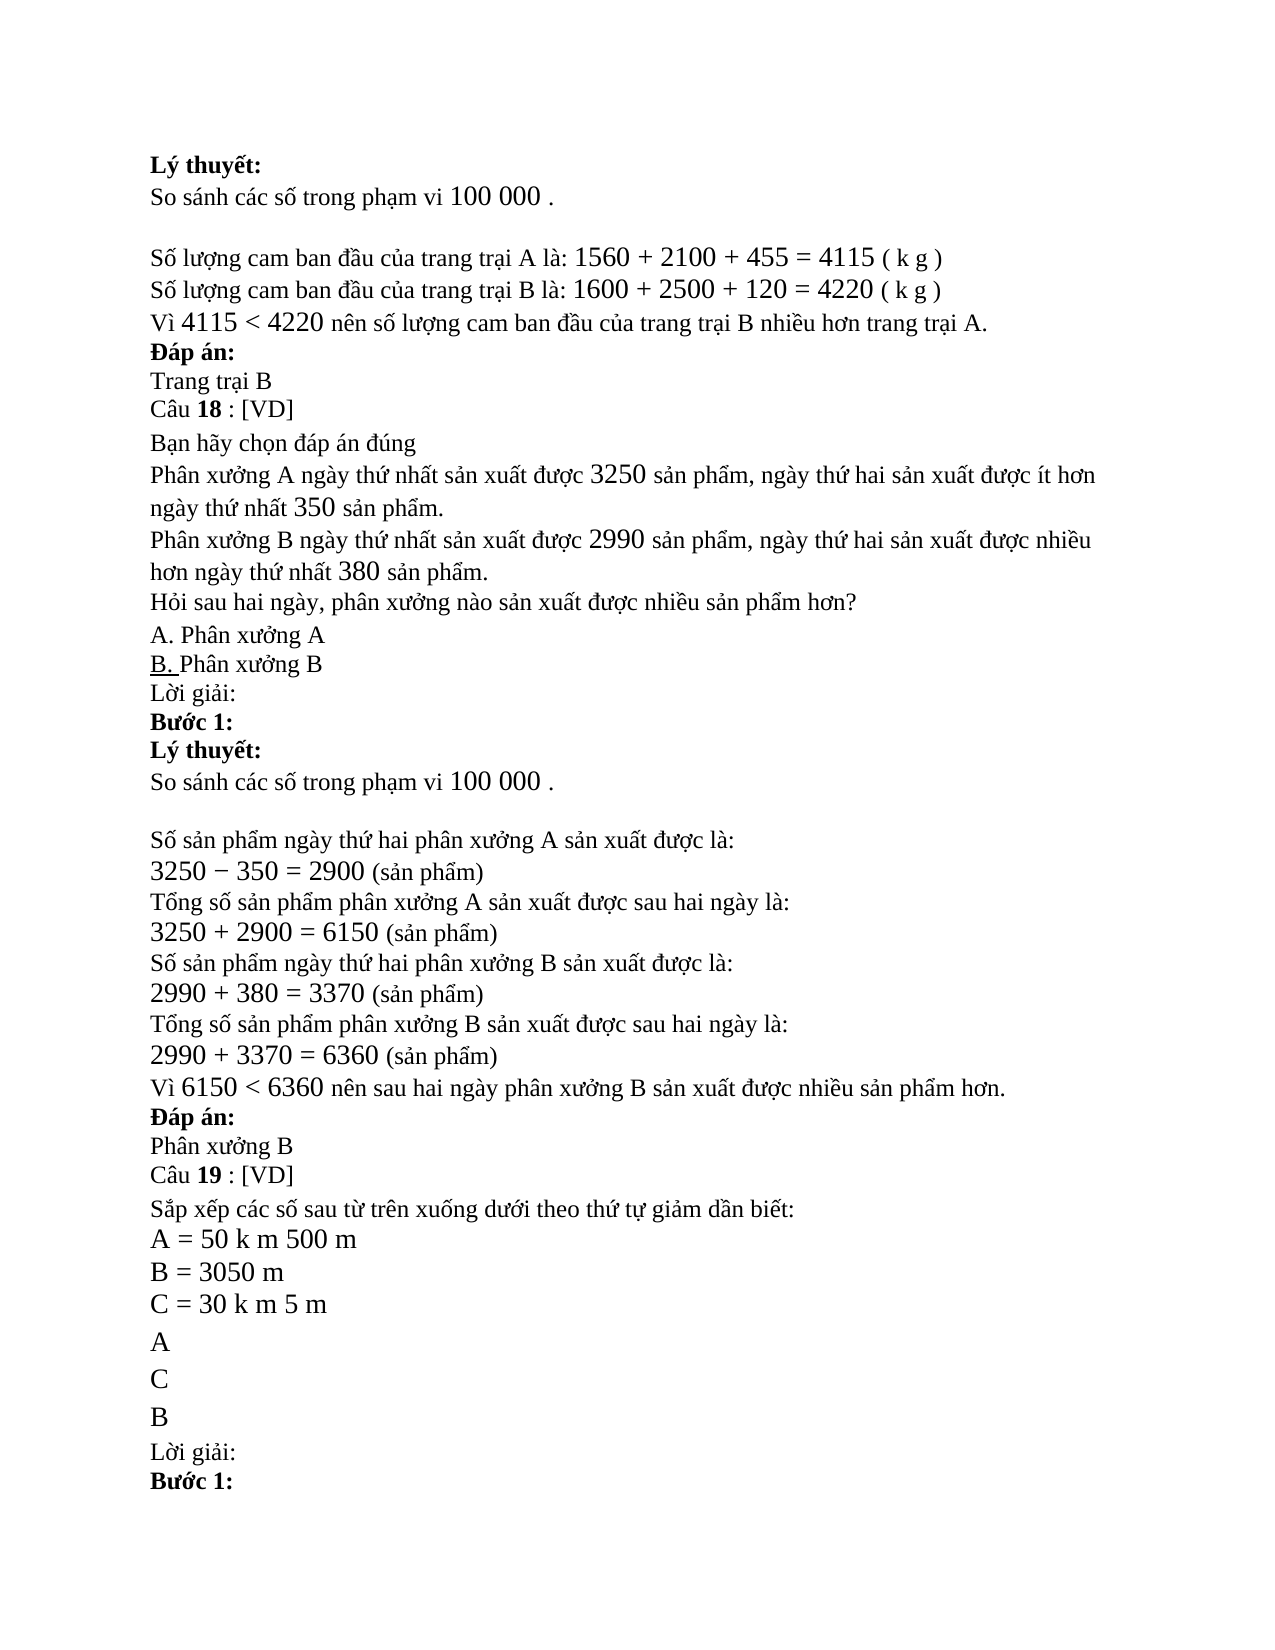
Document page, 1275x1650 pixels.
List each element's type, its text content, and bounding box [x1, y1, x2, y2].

text C [150, 1362, 1125, 1395]
text Câu 19 : [VD] [150, 1160, 1125, 1189]
text Lý thuyết: So sánh các số trong phạm vi 100 000 . Số sản phẩm ngày thứ hai phân xưởng A sản xuất được là: 3250 − 350 = 2900 (sản phẩm) Tổng số sản phẩm phân xưởng A sản xuất được sau hai ngày là: 3250 + 2900 = 6150 (sản phẩm) Số sản phẩm ngày thứ hai phân xưởng B sản xuất được là: 2990 + 380 = 3370 (sản phẩm) Tổng số sản phẩm phân xưởng B sản xuất được sau hai ngày là: 2990 + 3370 = 6360 (sản phẩm) Vì 6150 < 6360 nên sau hai ngày phân xưởng B sản xuất được nhiều sản phẩm hơn. Đáp án: Phân xưởng B [150, 736, 1125, 1160]
text Câu 18 : [VD] [150, 394, 1125, 423]
text Bạn hãy chọn đáp án đúng Phân xưởng A ngày thứ nhất sản xuất được 3250 sản phẩm, ngày thứ hai sản xuất được ít hơn ngày thứ nhất 350 sản phẩm. Phân xưởng B ngày thứ nhất sản xuất được 2990 sản phẩm, ngày thứ hai sản xuất được nhiều hơn ngày thứ nhất 380 sản phẩm. Hỏi sau hai ngày, phân xưởng nào sản xuất được nhiều sản phẩm hơn? [150, 428, 1125, 616]
text A. Phân xưởng A [150, 621, 1125, 649]
text Bước 1: [150, 707, 1125, 736]
text Bước 1: [150, 1466, 1125, 1495]
text Lời giải: [150, 678, 1125, 707]
text Lời giải: [150, 1437, 1125, 1466]
text B. Phân xưởng B [150, 649, 1125, 678]
text B [150, 1400, 1125, 1432]
text A [150, 1325, 1125, 1357]
text Lý thuyết: So sánh các số trong phạm vi 100 000 . Số lượng cam ban đầu của trang trại A là: 1560 + 2100 + 455 = 4115 ( k g ) Số lượng cam ban đầu của trang trại B là: 1600 + 2500 + 120 = 4220 ( k g ) Vì 4115 < 4220 nên số lượng cam ban đầu của trang trại B nhiều hơn trang trại A. Đáp án: Trang trại B [150, 150, 1125, 394]
text Sắp xếp các số sau từ trên xuống dưới theo thứ tự giảm dần biết: A = 50 k m 500 m B = 3050 m C = 30 k m 5 m [150, 1194, 1125, 1320]
